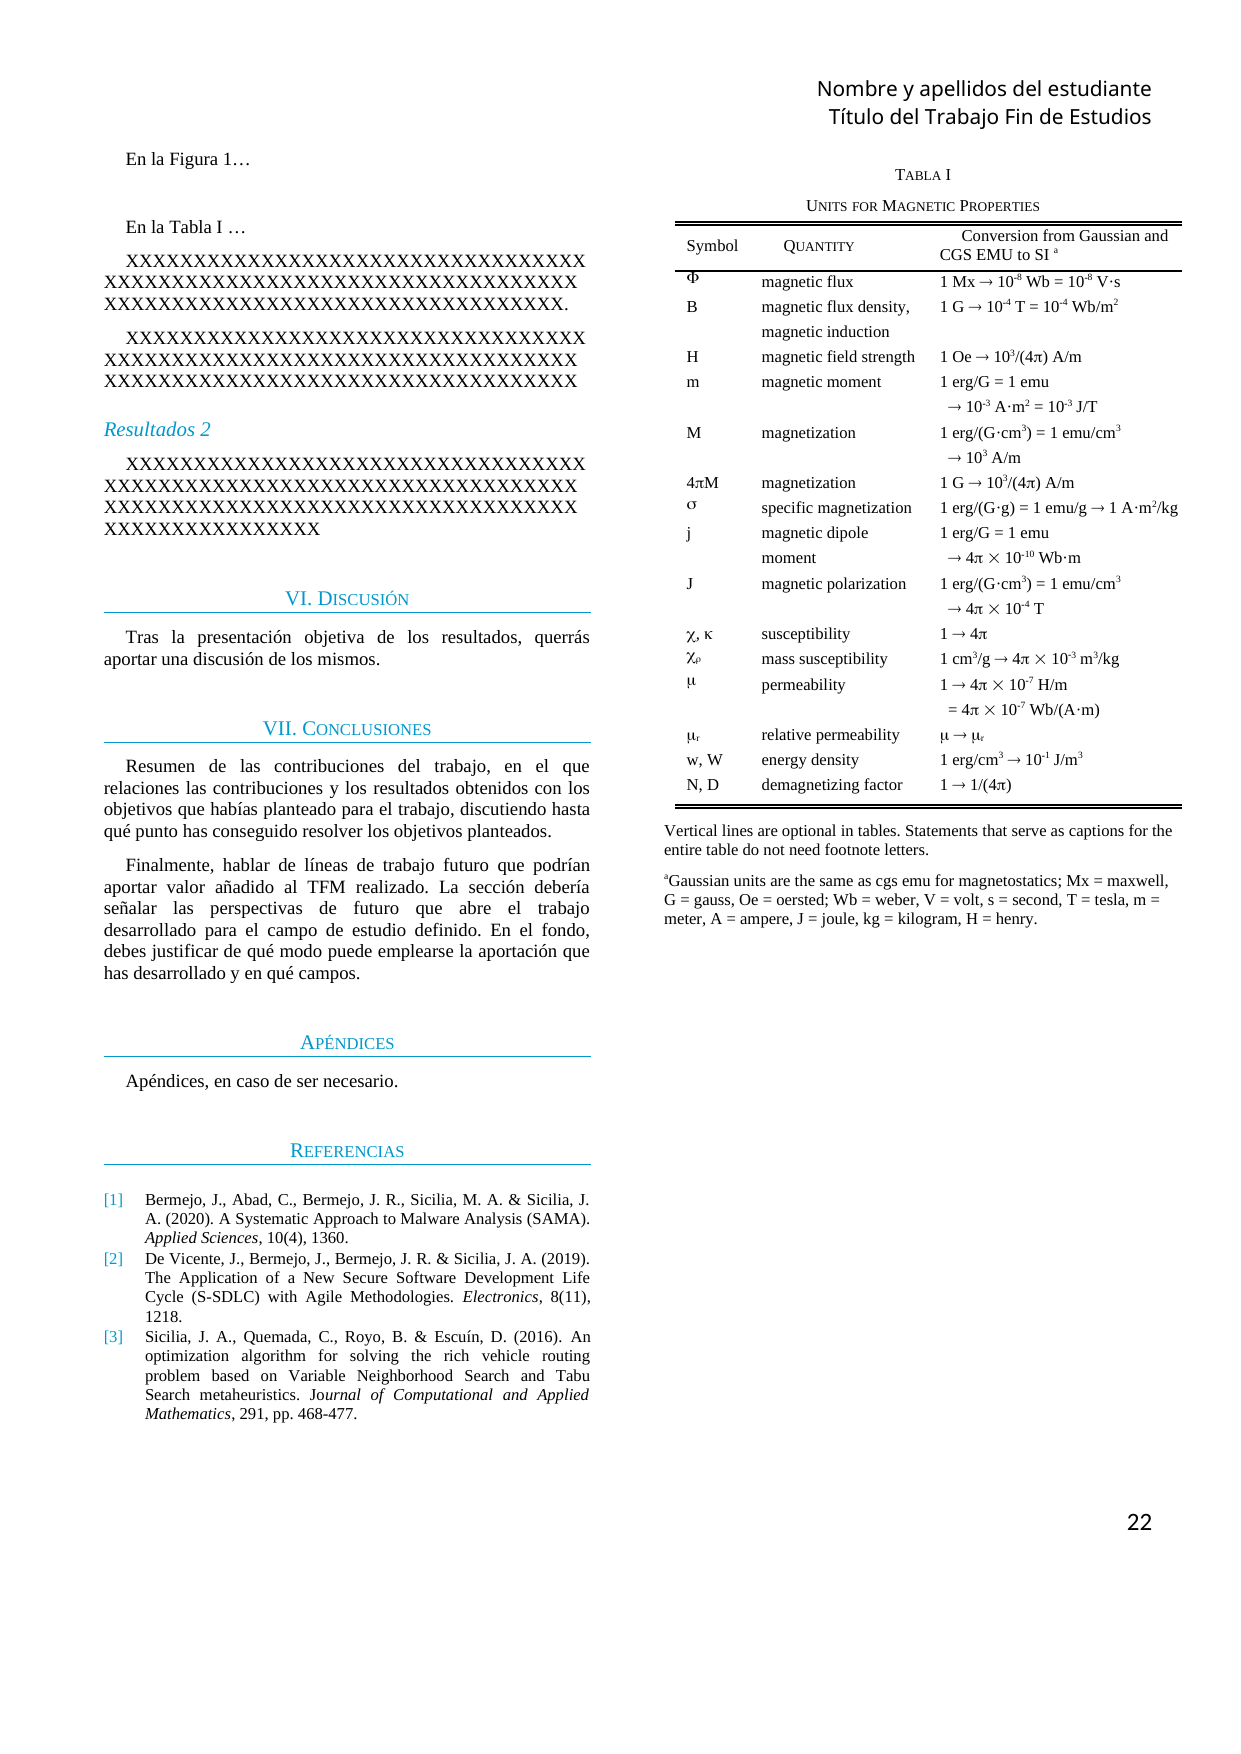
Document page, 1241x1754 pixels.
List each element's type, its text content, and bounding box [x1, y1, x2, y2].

text VII. Conclusiones [103, 716, 591, 743]
text Resultados 2 [103, 417, 591, 441]
text Apéndices, en caso de ser necesario. [103, 1069, 591, 1091]
picture [324, 1038, 333, 1047]
text Tras la presentación objetiva de los resultados, querrás aportar una discusión de los mismos. [103, 626, 591, 669]
text Apéndices [103, 1030, 591, 1057]
text XXXXXXXXXXXXXXXXXXXXXXXXXXXXXXXXXXXXXXXXXXXXXXXXXXXXXXXXXXXXXXXXXXXXXXXXXXXXXXXXXXXXXXXXXXXXXXXXXXXXXXXXXXXXXXXXXXXXXXXX [103, 453, 591, 539]
text XXXXXXXXXXXXXXXXXXXXXXXXXXXXXXXXXXXXXXXXXXXXXXXXXXXXXXXXXXXXXXXXXXXXXXXXXXXXXXXXXXXXXXXXXXXXXXXXXXXXXXX. [103, 250, 591, 314]
picture [365, 594, 370, 605]
text VI. Discusión [103, 586, 591, 613]
picture [384, 1147, 390, 1157]
picture [367, 724, 373, 735]
picture [303, 1038, 308, 1046]
picture [344, 1146, 353, 1155]
text Referencias [103, 1138, 591, 1165]
text De Vicente, J., Bermejo, J., Bermejo, J. R. & Sicilia, J. A. (2019). The Application of a New Secure Software Development Life Cycle (S-SDLC) with Agile Methodologies. Electronics, 8(11), 1218. [103, 1249, 591, 1326]
text Sicilia, J. A., Quemada, C., Royo, B. & Escuín, D. (2016). An optimization algorithm for solving the rich vehicle routing problem based on Variable Neighborhood Search and Tabu Search metaheuristics. Journal of Computational and Applied Mathematics, 291, pp. 468-477. [103, 1327, 591, 1423]
text Bermejo, J., Abad, C., Bermejo, J. R., Sicilia, M. A. & Sicilia, J. A. (2020). A Systematic Approach to Malware Analysis (SAMA). Applied Sciences, 10(4), 1360. [103, 1190, 591, 1247]
picture [375, 1038, 384, 1047]
text Resumen de las contribuciones del trabajo, en el que relaciones las contribuciones y los resultados obtenidos con los objetivos que habías planteado para el trabajo, discutiendo hasta qué punto has conseguido resolver los objetivos planteados. [103, 755, 591, 841]
picture [334, 1038, 338, 1049]
text Finalmente, hablar de líneas de trabajo futuro que podrían aportar valor añadido al TFM realizado. La sección debería señalar las perspectivas de futuro que abre el trabajo desarrollado para el campo de estudio definido. En el fondo, debes justificar de qué modo puede emplearse la aportación que has desarrollado y en qué campos. [103, 854, 591, 983]
picture [354, 1146, 358, 1157]
text En la Tabla I … [103, 216, 591, 237]
text En la Figura 1… [103, 148, 591, 169]
text XXXXXXXXXXXXXXXXXXXXXXXXXXXXXXXXXXXXXXXXXXXXXXXXXXXXXXXXXXXXXXXXXXXXXXXXXXXXXXXXXXXXXXXXXXXXXXXXXXXXXXXX [103, 327, 591, 392]
picture [333, 1146, 341, 1155]
